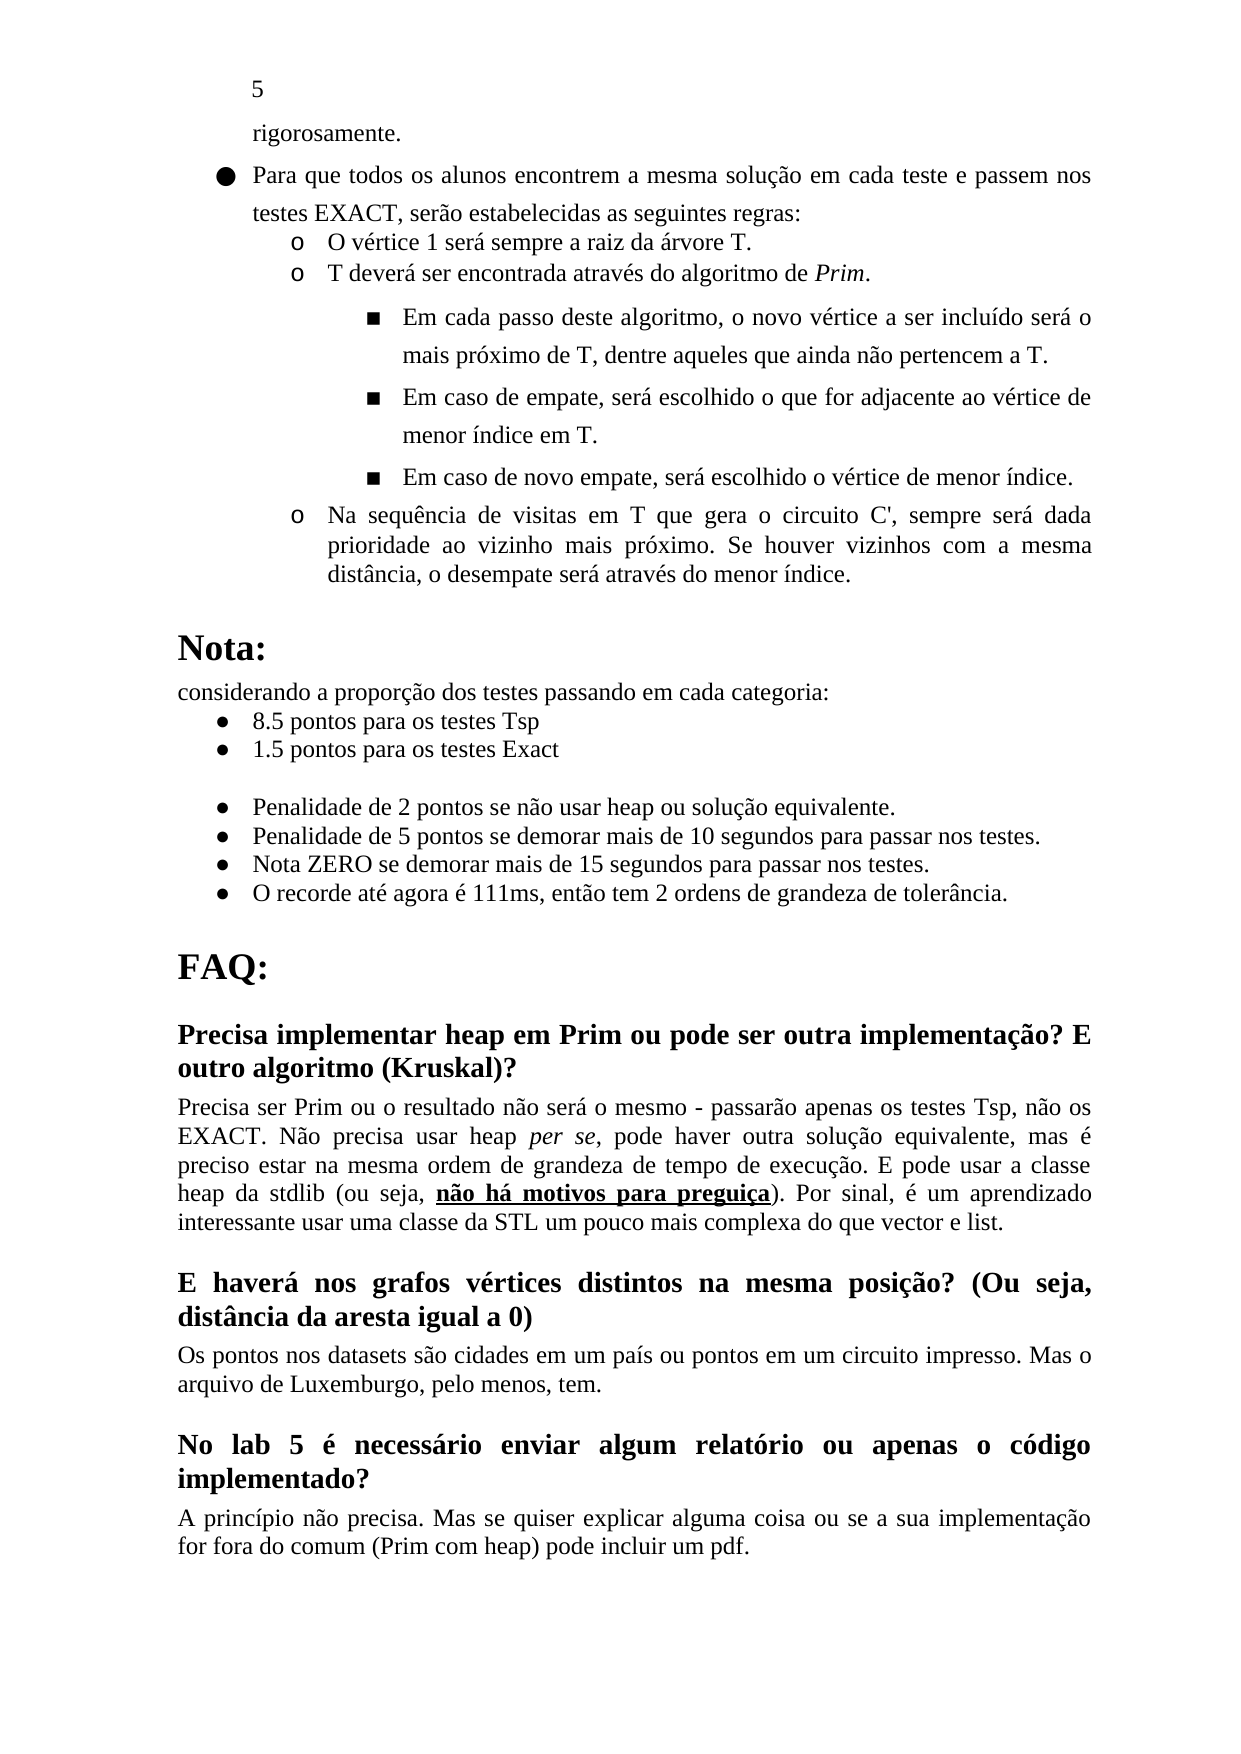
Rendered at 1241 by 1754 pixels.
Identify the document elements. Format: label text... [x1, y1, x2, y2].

text considerando a proporção dos testes passando em cada categoria: [177, 677, 1092, 706]
list Em caso de novo empate, será escolhido o vértice de menor índice. [365, 448, 1092, 500]
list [215, 118, 1092, 147]
text Precisa ser Prim ou o resultado não será o mesmo - passarão apenas os testes Tsp, não os EXACT. Não precisa usar heap per se, pode haver outra solução equivalente, mas é preciso estar na mesma ordem de grandeza de tempo de execução. E pode usar a classe heap da stdlib (ou seja, não há motivos para preguiça). Por sinal, é um aprendizado interessante usar uma classe da STL um pouco mais complexa do que vector e list. [177, 1092, 1092, 1236]
subtitle No lab 5 é necessário enviar algum relatório ou apenas o código implementado? [177, 1427, 1092, 1494]
subtitle Precisa implementar heap em Prim ou pode ser outra implementação? E outro algoritmo (Kruskal)? [177, 1017, 1092, 1084]
subtitle FAQ: [177, 944, 1092, 988]
list T deverá ser encontrada através do algoritmo de Prim. [290, 258, 1092, 288]
subtitle E haverá nos grafos vértices distintos na mesma posição? (Ou seja, distância da aresta igual a 0) [177, 1265, 1092, 1332]
list Penalidade de 5 pontos se demorar mais de 10 segundos para passar nos testes. [215, 821, 1092, 849]
text Os pontos nos datasets são cidades em um país ou pontos em um circuito impresso. Mas o arquivo de Luxemburgo, pelo menos, tem. [177, 1341, 1092, 1398]
list Nota ZERO se demorar mais de 15 segundos para passar nos testes. [215, 849, 1092, 878]
list Para que todos os alunos encontrem a mesma solução em cada teste e passem nos testes EXACT, serão estabelecidas as seguintes regras: [215, 147, 1092, 227]
list Na sequência de visitas em T que gera o circuito C', sempre será dada prioridade ao vizinho mais próximo. Se houver vizinhos com a mesma distância, o desempate será através do menor índice. [290, 500, 1092, 588]
list Em cada passo deste algoritmo, o novo vértice a ser incluído será o mais próximo de T, dentre aqueles que ainda não pertencem a T. [365, 288, 1092, 368]
list Em caso de empate, será escolhido o que for adjacente ao vértice de menor índice em T. [365, 368, 1092, 448]
list 1.5 pontos para os testes Exact [215, 734, 1092, 763]
list O vértice 1 será sempre a raiz da árvore T. [290, 227, 1092, 258]
subtitle Nota: [177, 626, 1092, 669]
list Penalidade de 2 pontos se não usar heap ou solução equivalente. [215, 792, 1092, 821]
list 8.5 pontos para os testes Tsp [215, 706, 1092, 734]
list O recorde até agora é 111ms, então tem 2 ordens de grandeza de tolerância. [215, 878, 1092, 907]
text A princípio não precisa. Mas se quiser explicar alguma coisa ou se a sua implementação for fora do comum (Prim com heap) pode incluir um pdf. [177, 1503, 1092, 1560]
